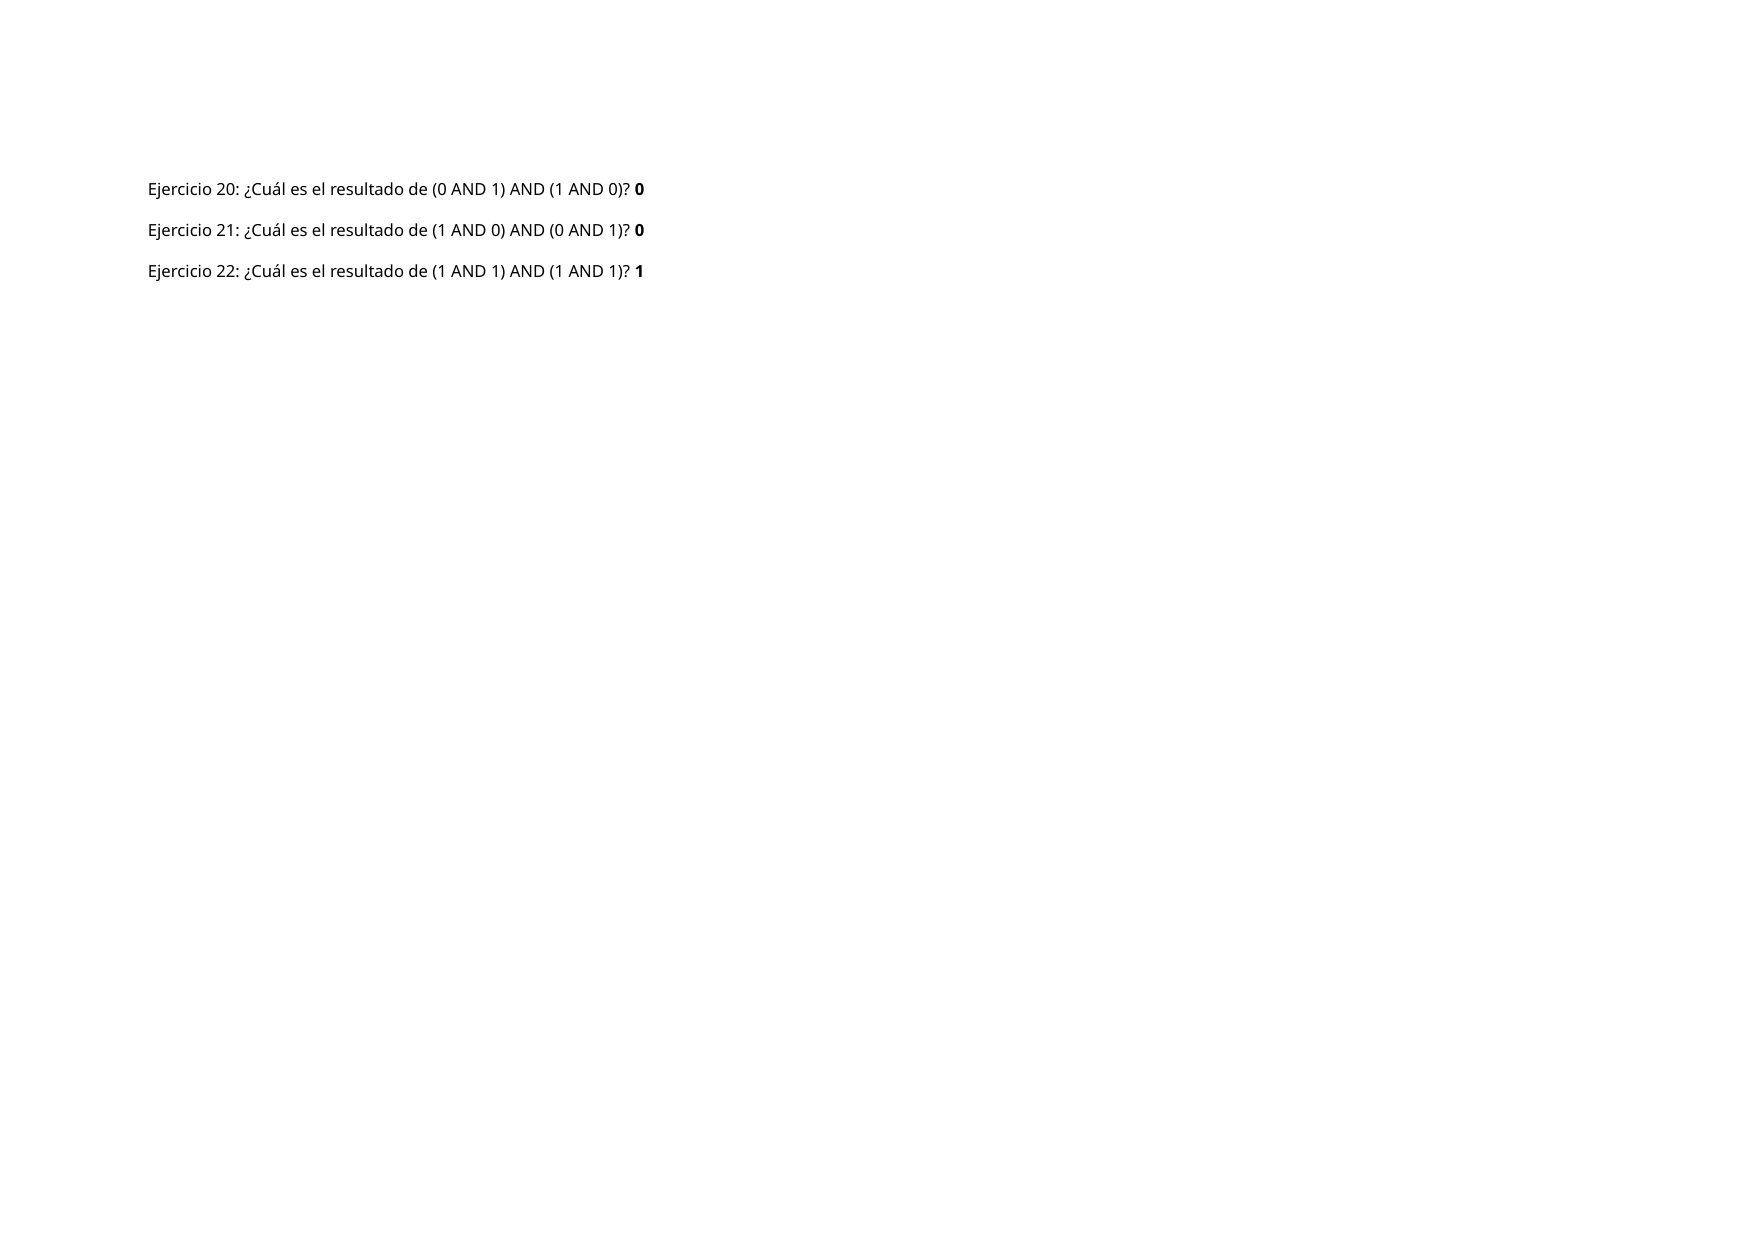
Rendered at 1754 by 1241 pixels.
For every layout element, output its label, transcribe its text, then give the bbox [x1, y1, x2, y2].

text Ejercicio 22: ¿Cuál es el resultado de (1 AND 1) AND (1 AND 1)? 1 [148, 259, 1606, 282]
text Ejercicio 21: ¿Cuál es el resultado de (1 AND 0) AND (0 AND 1)? 0 [148, 218, 1606, 241]
text Ejercicio 20: ¿Cuál es el resultado de (0 AND 1) AND (1 AND 0)? 0 [148, 177, 1606, 200]
